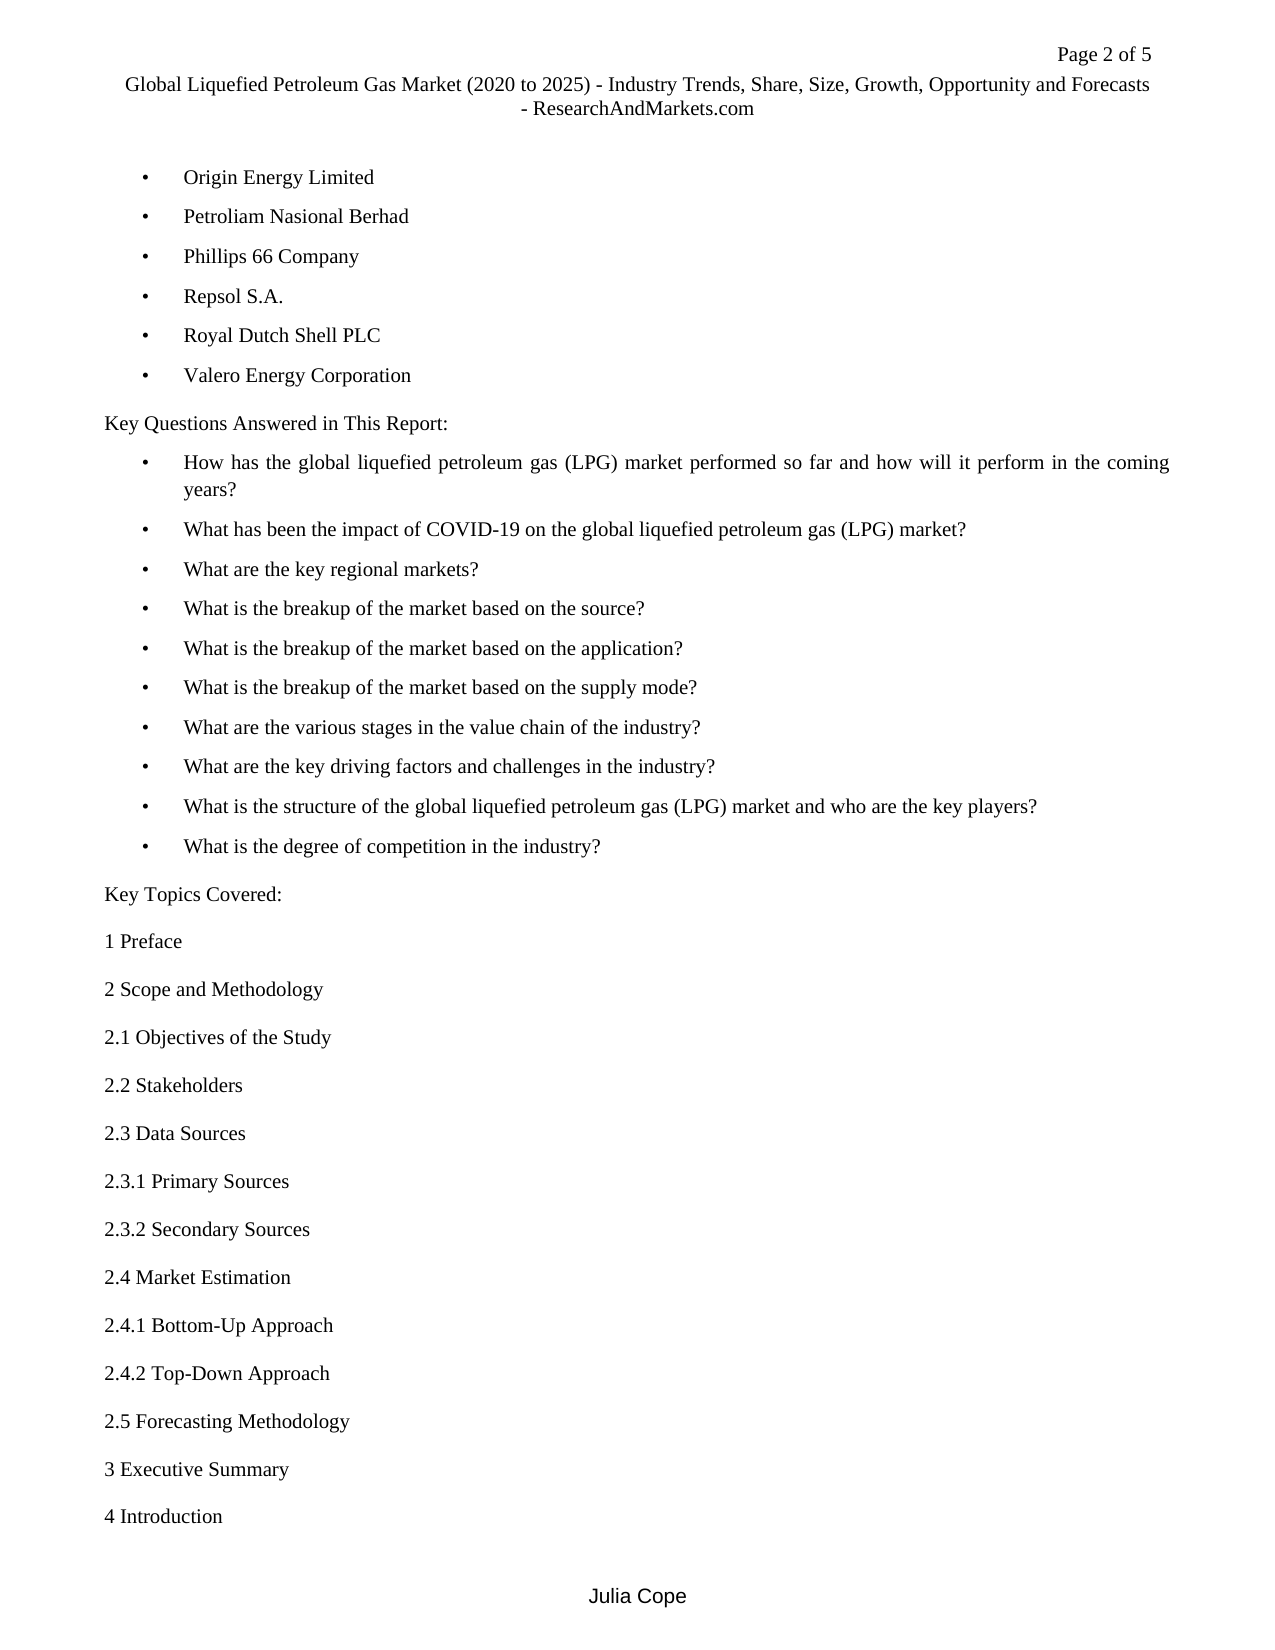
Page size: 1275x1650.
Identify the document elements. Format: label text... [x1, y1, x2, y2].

text 2.4 Market Estimation [104, 1262, 1171, 1289]
list What are the key regional markets? [142, 553, 1171, 581]
list Petroliam Nasional Berhad [142, 201, 1171, 228]
list What are the key driving factors and challenges in the industry? [142, 751, 1171, 778]
text 2 Scope and Methodology [104, 974, 1171, 1001]
list What is the breakup of the market based on the source? [142, 593, 1171, 620]
text 4 Introduction [104, 1501, 1171, 1528]
list Royal Dutch Shell PLC [142, 320, 1171, 347]
text 2.3.2 Secondary Sources [104, 1214, 1171, 1241]
text 2.4.2 Top-Down Approach [104, 1358, 1171, 1385]
text 1 Preface [104, 926, 1171, 953]
list What is the structure of the global liquefied petroleum gas (LPG) market and who are the key players? [142, 791, 1171, 818]
list Origin Energy Limited [142, 162, 1171, 189]
list What is the breakup of the market based on the application? [142, 633, 1171, 660]
list How has the global liquefied petroleum gas (LPG) market performed so far and how will it perform in the coming years? [142, 447, 1171, 501]
text 3 Executive Summary [104, 1453, 1171, 1481]
text 2.1 Objectives of the Study [104, 1022, 1171, 1049]
list Repsol S.A. [142, 281, 1171, 308]
list What has been the impact of COVID-19 on the global liquefied petroleum gas (LPG) market? [142, 514, 1171, 541]
text 2.5 Forecasting Methodology [104, 1406, 1171, 1433]
list Valero Energy Corporation [142, 360, 1171, 387]
list What is the degree of competition in the industry? [142, 831, 1171, 858]
list What is the breakup of the market based on the supply mode? [142, 672, 1171, 699]
text 2.2 Stakeholders [104, 1070, 1171, 1097]
text Key Topics Covered: [104, 878, 1171, 906]
text 2.3 Data Sources [104, 1118, 1171, 1145]
text Key Questions Answered in This Report: [104, 408, 1171, 435]
text 2.3.1 Primary Sources [104, 1166, 1171, 1193]
list What are the various stages in the value chain of the industry? [142, 712, 1171, 739]
text 2.4.1 Bottom-Up Approach [104, 1310, 1171, 1337]
list Phillips 66 Company [142, 241, 1171, 268]
